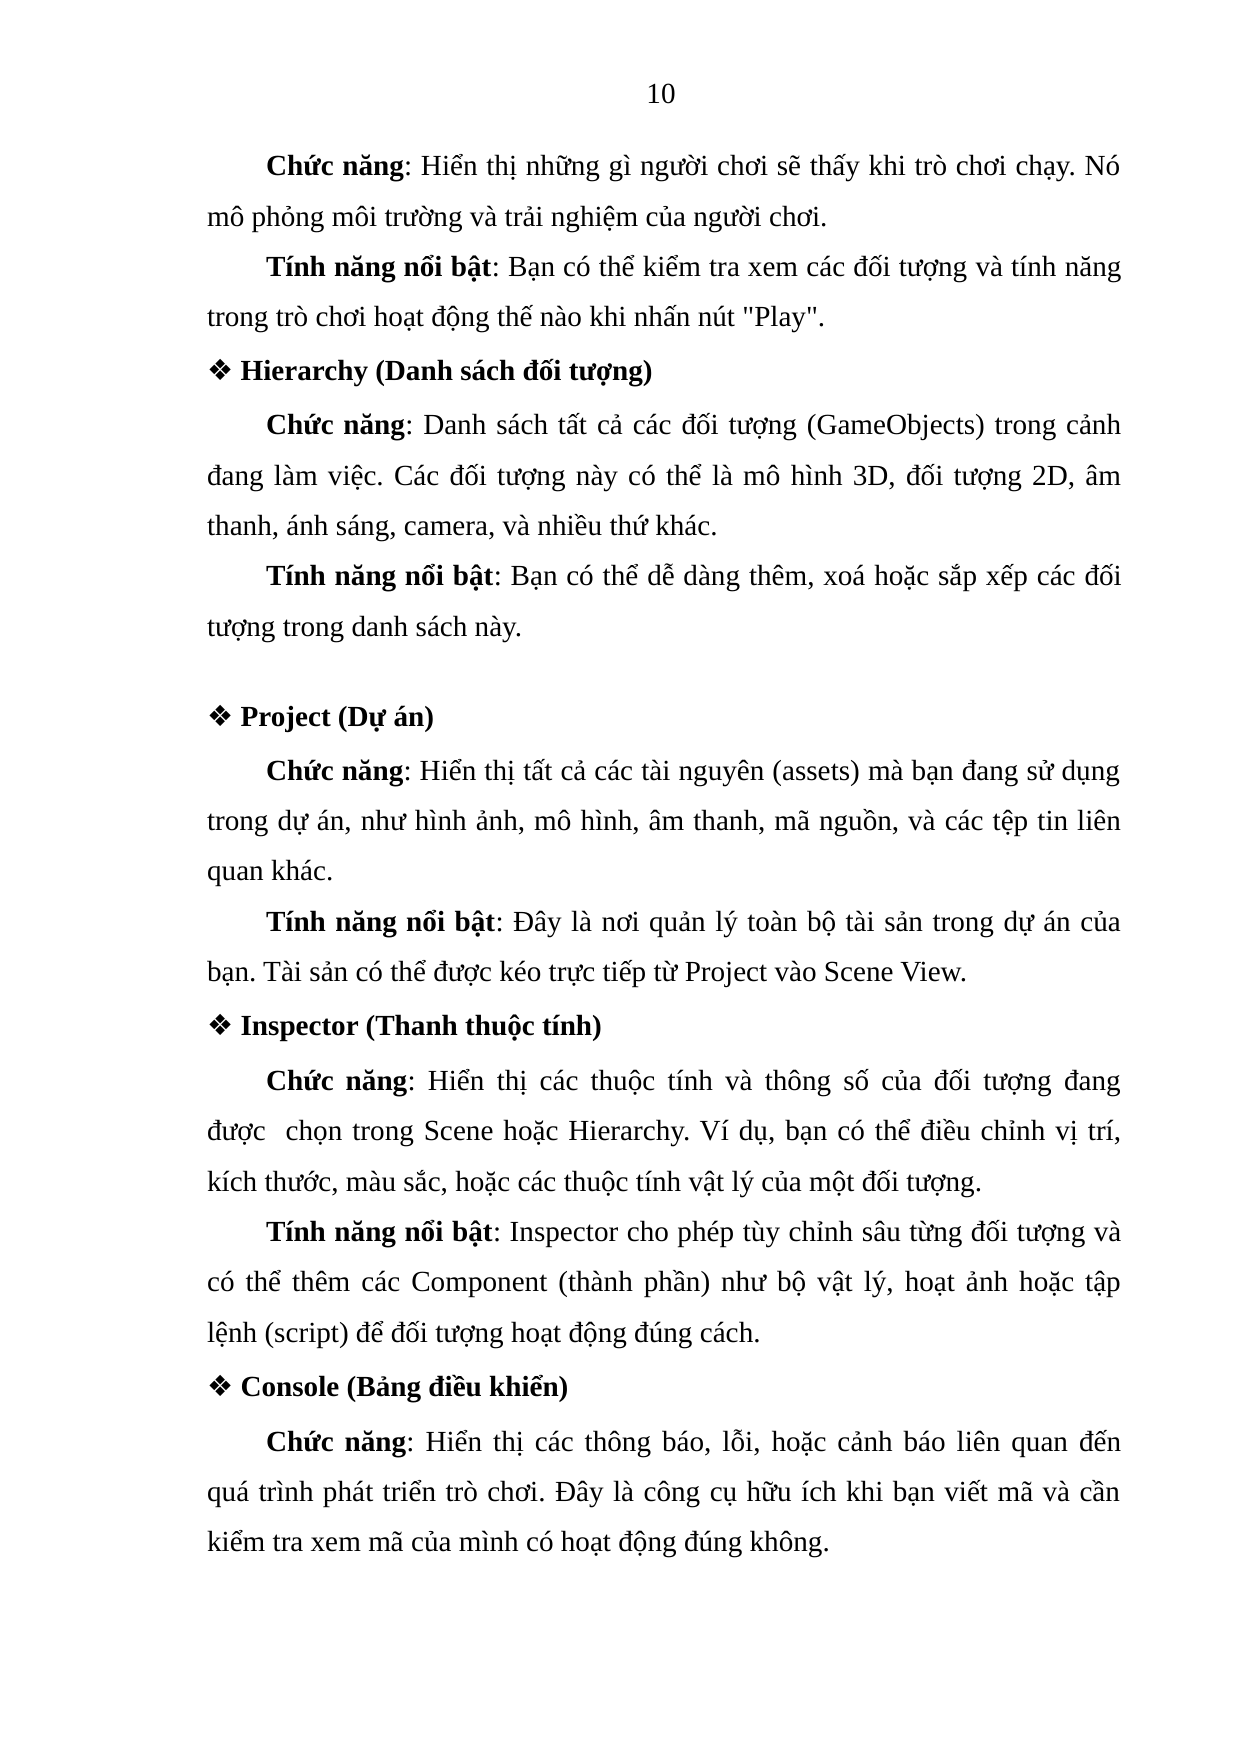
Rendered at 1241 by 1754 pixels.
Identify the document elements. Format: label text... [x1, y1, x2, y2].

text Chức năng: Hiển thị các thông báo, lỗi, hoặc cảnh báo liên quan đến quá trình phát triển trò chơi. Đây là công cụ hữu ích khi bạn viết mã và cần kiểm tra xem mã của mình có hoạt động đúng không. [207, 1424, 1122, 1558]
text Chức năng: Hiển thị các thuộc tính và thông số của đối tượng đang được chọn trong Scene hoặc Hierarchy. Ví dụ, bạn có thể điều chỉnh vị trí, kích thước, màu sắc, hoặc các thuộc tính vật lý của một đối tượng. [207, 1063, 1122, 1197]
text Tính năng nổi bật: Đây là nơi quản lý toàn bộ tài sản trong dự án của bạn. Tài sản có thể được kéo trực tiếp từ Project vào Scene View. [207, 904, 1122, 988]
text Chức năng: Hiển thị những gì người chơi sẽ thấy khi trò chơi chạy. Nó mô phỏng môi trường và trải nghiệm của người chơi. [207, 148, 1122, 232]
text Tính năng nổi bật: Bạn có thể kiểm tra xem các đối tượng và tính năng trong trò chơi hoạt động thế nào khi nhấn nút "Play". [207, 249, 1122, 333]
text Chức năng: Danh sách tất cả các đối tượng (GameObjects) trong cảnh đang làm việc. Các đối tượng này có thể là mô hình 3D, đối tượng 2D, âm thanh, ánh sáng, camera, và nhiều thứ khác. [207, 407, 1122, 542]
list Hierarchy (Danh sách đối tượng) [207, 350, 1122, 389]
list Project (Dự án) [207, 695, 1122, 735]
text Tính năng nổi bật: Inspector cho phép tùy chỉnh sâu từng đối tượng và có thể thêm các Component (thành phần) như bộ vật lý, hoạt ảnh hoặc tập lệnh (script) để đối tượng hoạt động đúng cách. [207, 1214, 1122, 1348]
list Inspector (Thanh thuộc tính) [207, 1004, 1122, 1044]
list Console (Bảng điều khiển) [207, 1365, 1122, 1405]
text Chức năng: Hiển thị tất cả các tài nguyên (assets) mà bạn đang sử dụng trong dự án, như hình ảnh, mô hình, âm thanh, mã nguồn, và các tệp tin liên quan khác. [207, 753, 1122, 887]
text Tính năng nổi bật: Bạn có thể dễ dàng thêm, xoá hoặc sắp xếp các đối tượng trong danh sách này. [207, 558, 1122, 642]
